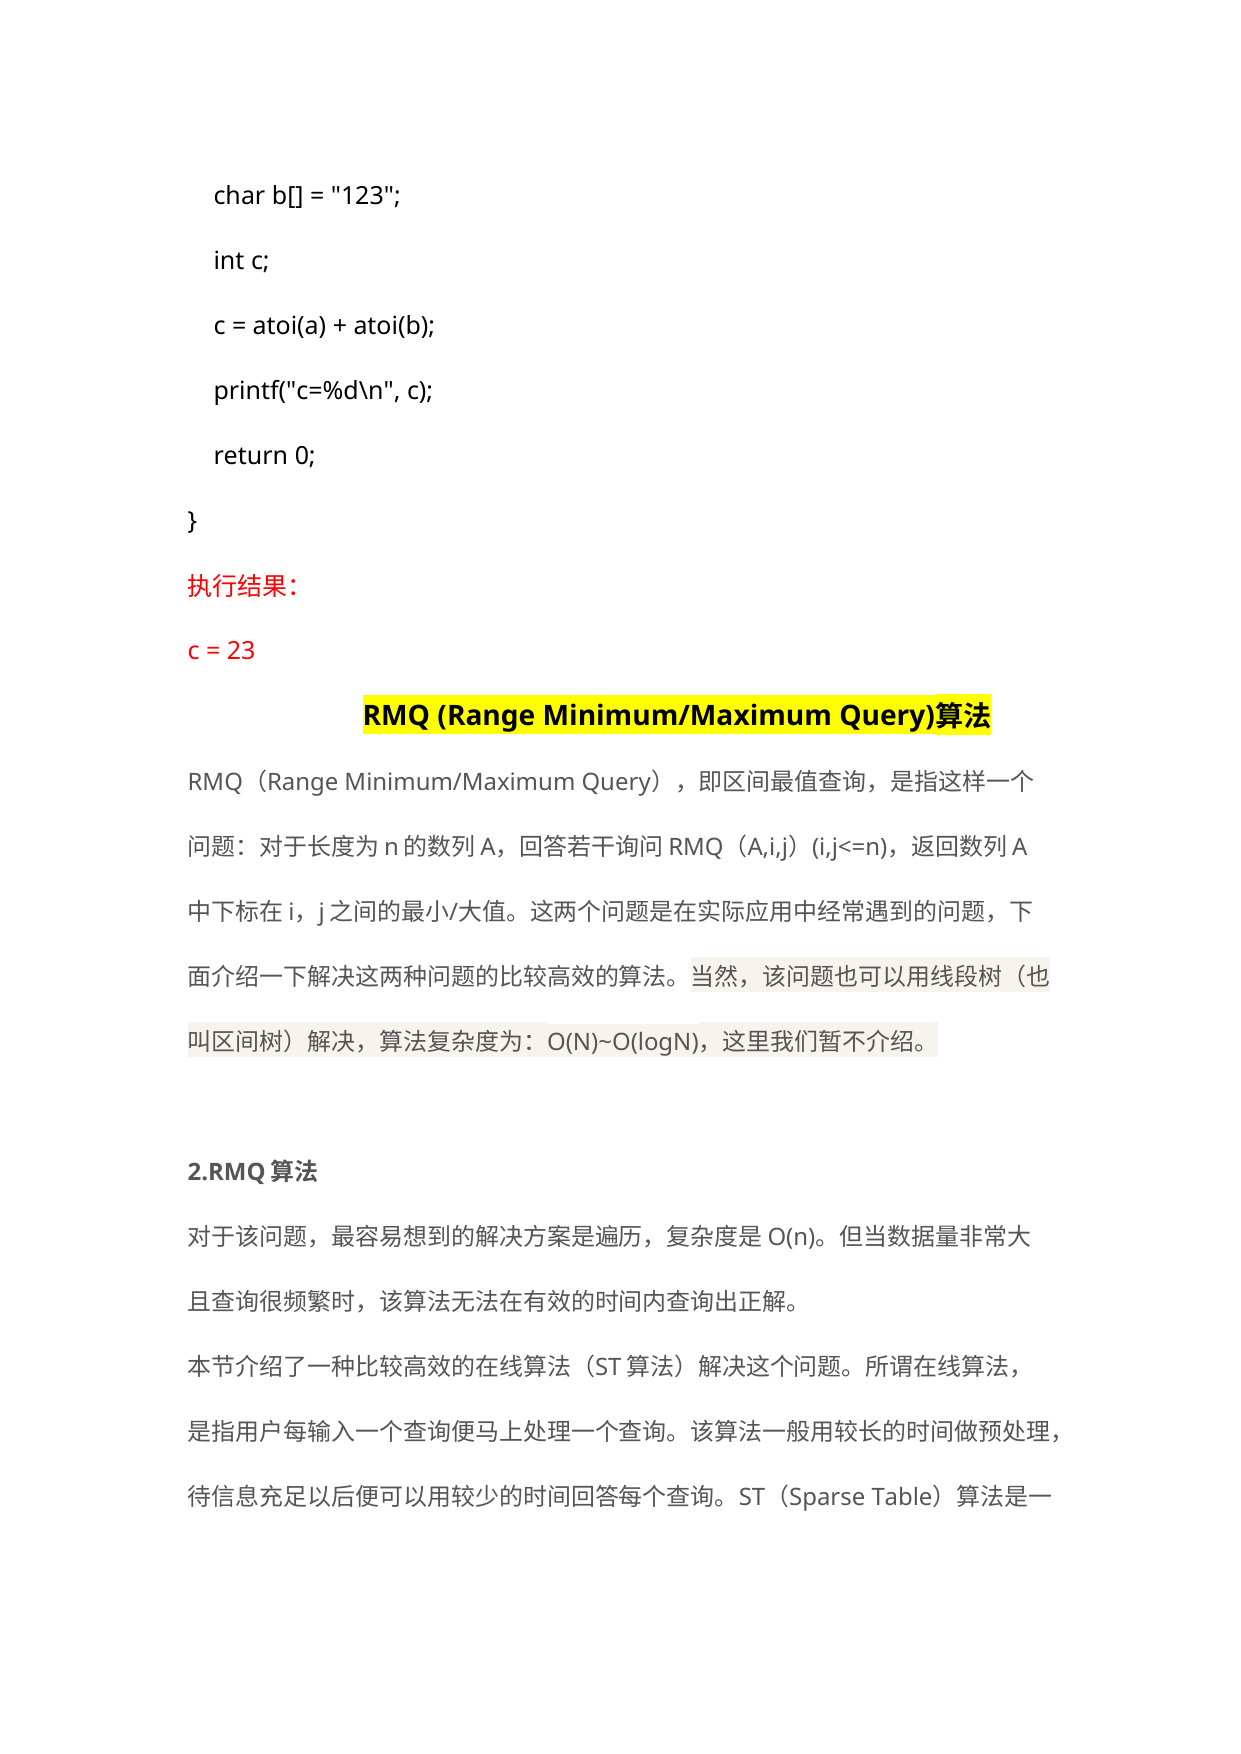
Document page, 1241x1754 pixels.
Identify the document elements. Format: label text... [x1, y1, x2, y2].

text 执行结果： [187, 552, 1053, 617]
text 2.RMQ算法 [187, 1137, 1053, 1202]
text RMQ (Range Minimum/Maximum Query)算法 [187, 682, 1053, 747]
text c = 23 [187, 617, 1053, 682]
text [187, 1332, 1053, 1527]
text 对于该问题，最容易想到的解决方案是遍历，复杂度是O(n)。但当数据量非常大且查询很频繁时，该算法无法在有效的时间内查询出正解。 [187, 1202, 1053, 1332]
text RMQ（Range Minimum/Maximum Query），即区间最值查询，是指这样一个问题：对于长度为n的数列A，回答若干询问RMQ（A,i,j）(i,j<=n)，返回数列A中下标在i，j之间的最小/大值。这两个问题是在实际应用中经常遇到的问题，下面介绍一下解决这两种问题的比较高效的算法。当然，该问题也可以用线段树（也叫区间树）解决，算法复杂度为：O(N)~O(logN)，这里我们暂不介绍。 [187, 747, 1053, 1072]
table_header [188, 162, 1053, 552]
